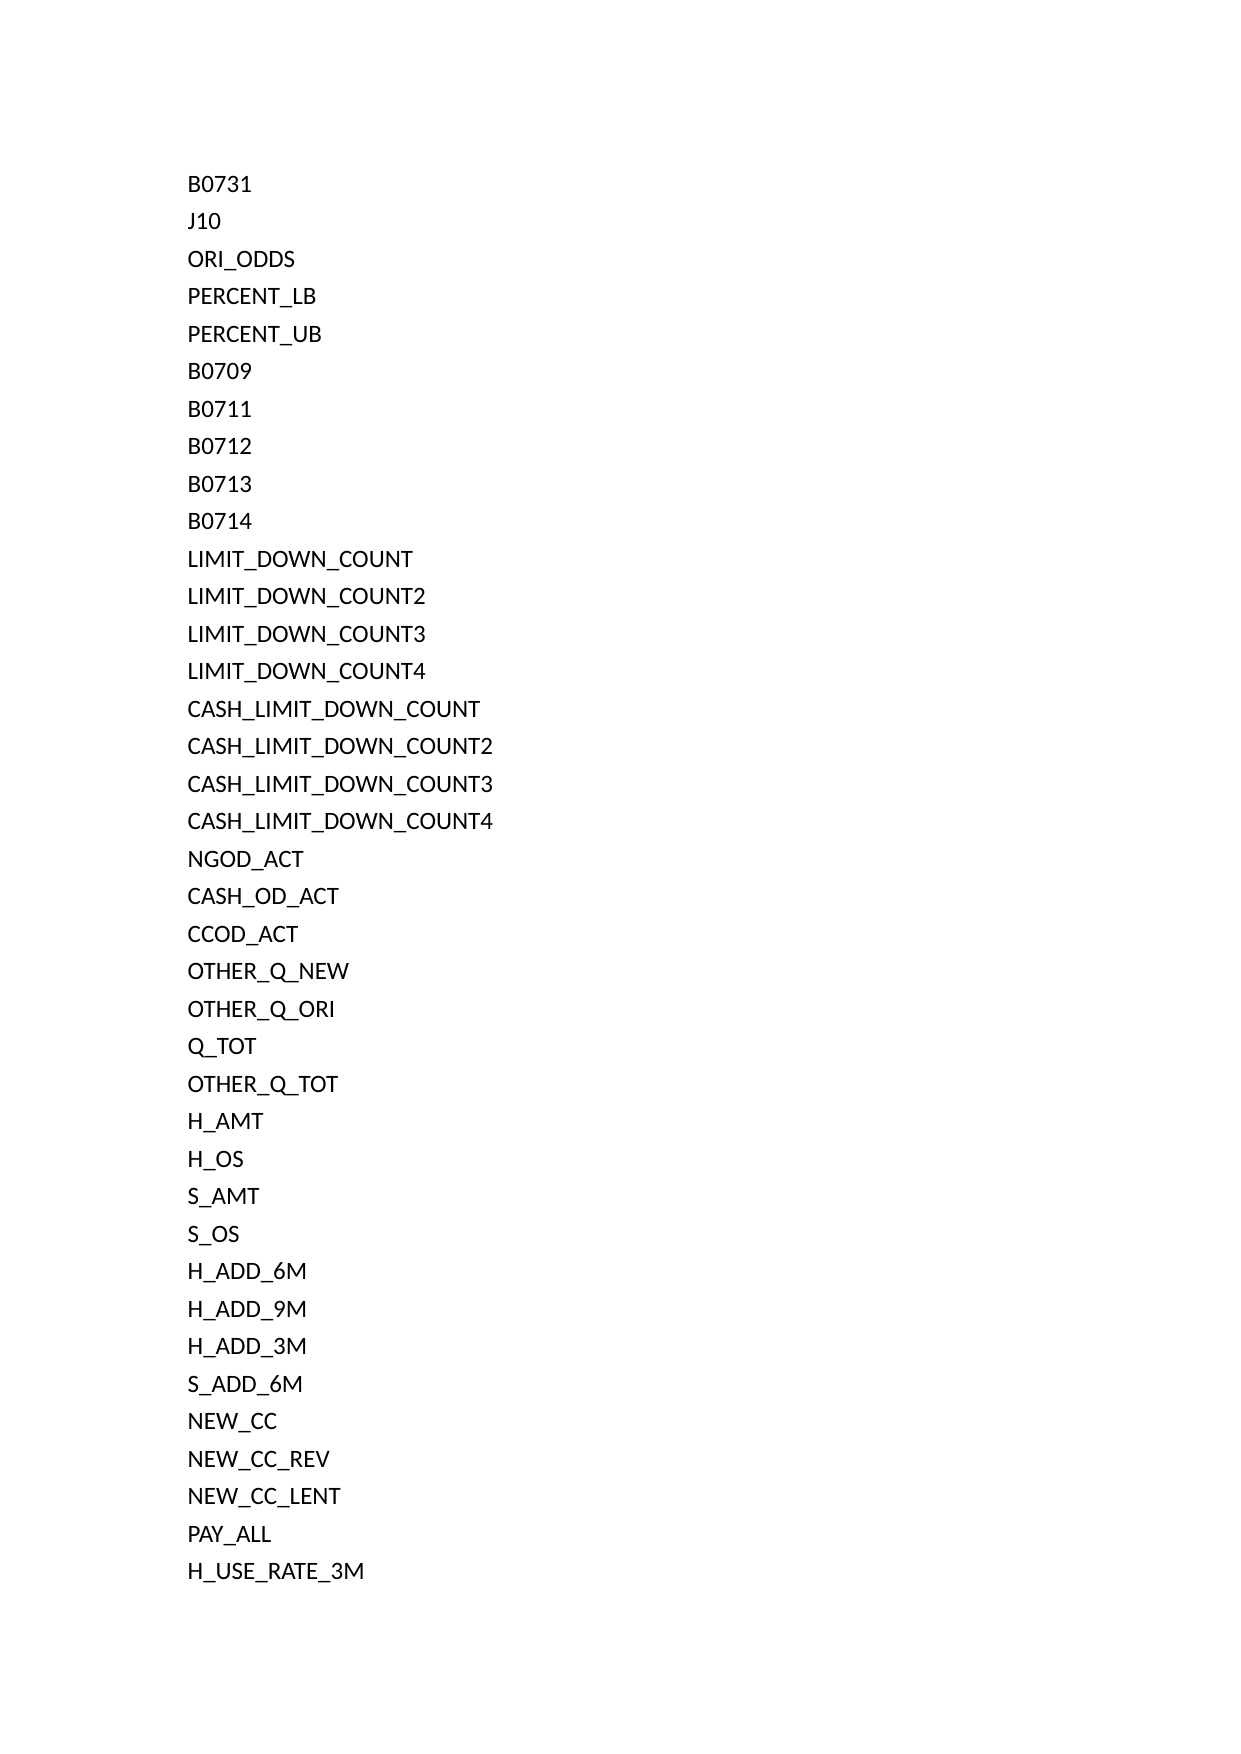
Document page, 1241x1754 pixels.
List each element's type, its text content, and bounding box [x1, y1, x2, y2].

text H_AMT [187, 1102, 1053, 1139]
text H_ADD_3M [187, 1327, 1053, 1364]
text CASH_LIMIT_DOWN_COUNT [187, 689, 1053, 727]
text H_OS [187, 1139, 1053, 1177]
text LIMIT_DOWN_COUNT3 [187, 614, 1053, 652]
text CCOD_ACT [187, 914, 1053, 952]
text B0709 [187, 352, 1053, 389]
text CASH_LIMIT_DOWN_COUNT4 [187, 802, 1053, 839]
text B0712 [187, 427, 1053, 464]
text PERCENT_UB [187, 314, 1053, 352]
text J10 [187, 202, 1053, 239]
text NEW_CC_REV [187, 1439, 1053, 1477]
text LIMIT_DOWN_COUNT4 [187, 652, 1053, 689]
text S_ADD_6M [187, 1364, 1053, 1402]
text H_USE_RATE_3M [187, 1552, 1053, 1589]
text LIMIT_DOWN_COUNT [187, 539, 1053, 577]
text ORI_ODDS [187, 239, 1053, 277]
text B0714 [187, 502, 1053, 539]
text PAY_ALL [187, 1514, 1053, 1552]
text PERCENT_LB [187, 277, 1053, 314]
text Q_TOT [187, 1027, 1053, 1064]
text OTHER_Q_TOT [187, 1064, 1053, 1102]
text OTHER_Q_ORI [187, 989, 1053, 1027]
text B0713 [187, 464, 1053, 502]
text S_OS [187, 1214, 1053, 1252]
text CASH_LIMIT_DOWN_COUNT2 [187, 727, 1053, 764]
text NGOD_ACT [187, 839, 1053, 877]
text NEW_CC [187, 1402, 1053, 1439]
text OTHER_Q_NEW [187, 952, 1053, 989]
text LIMIT_DOWN_COUNT2 [187, 577, 1053, 614]
text CASH_LIMIT_DOWN_COUNT3 [187, 764, 1053, 802]
text H_ADD_6M [187, 1252, 1053, 1289]
text S_AMT [187, 1177, 1053, 1214]
text CASH_OD_ACT [187, 877, 1053, 914]
text NEW_CC_LENT [187, 1477, 1053, 1514]
text B0731 [187, 164, 1053, 202]
text B0711 [187, 389, 1053, 427]
text H_ADD_9M [187, 1289, 1053, 1327]
